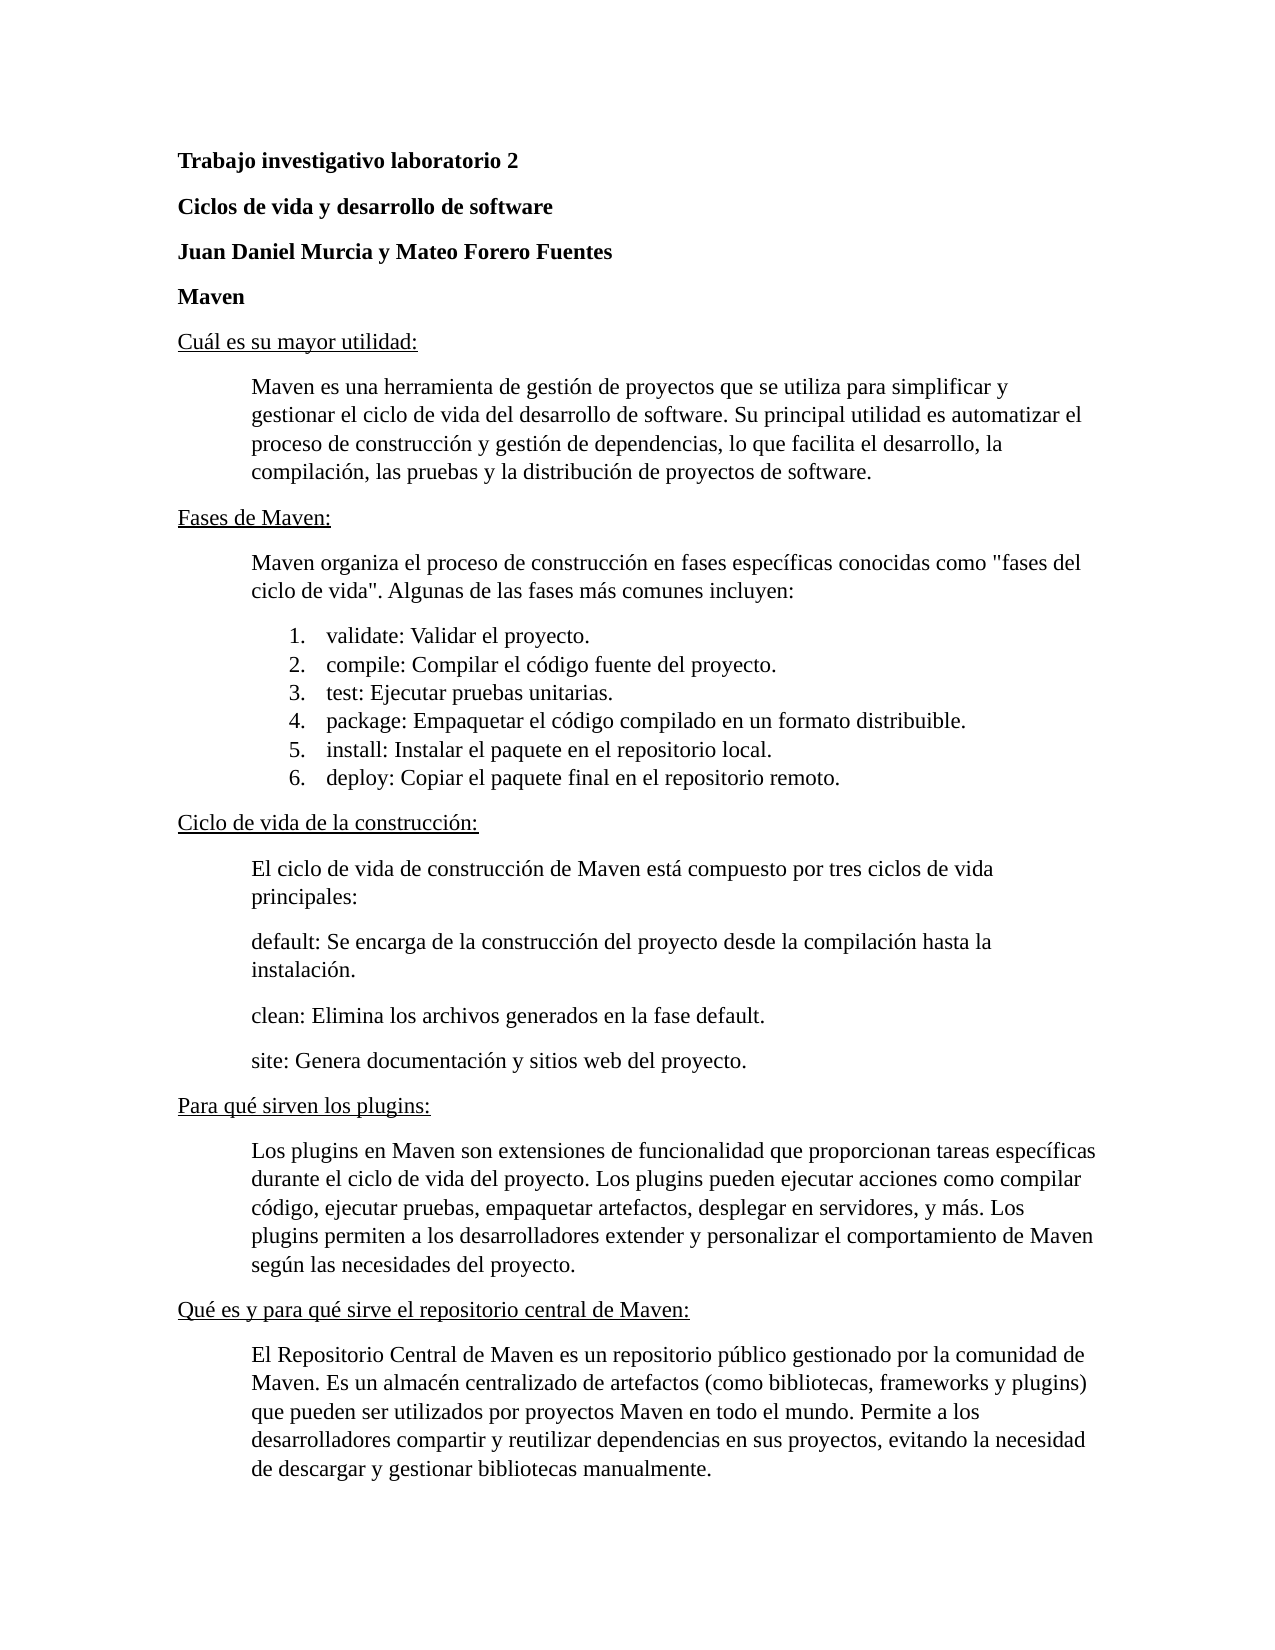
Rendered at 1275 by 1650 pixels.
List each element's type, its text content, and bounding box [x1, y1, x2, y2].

list validate: Validar el proyecto. [288, 622, 1098, 648]
list test: Ejecutar pruebas unitarias. [288, 679, 1098, 705]
list install: Instalar el paquete en el repositorio local. [288, 736, 1098, 762]
text Juan Daniel Murcia y Mateo Forero Fuentes [177, 238, 1098, 264]
text Ciclos de vida y desarrollo de software [177, 193, 1098, 219]
text default: Se encarga de la construcción del proyecto desde la compilación hasta la instalación. [251, 928, 1098, 983]
text El Repositorio Central de Maven es un repositorio público gestionado por la comunidad de Maven. Es un almacén centralizado de artefactos (como bibliotecas, frameworks y plugins) que pueden ser utilizados por proyectos Maven en todo el mundo. Permite a los desarrolladores compartir y reutilizar dependencias en sus proyectos, evitando la necesidad de descargar y gestionar bibliotecas manualmente. [251, 1341, 1098, 1481]
text Ciclo de vida de la construcción: [177, 809, 1098, 836]
text site: Genera documentación y sitios web del proyecto. [251, 1047, 1098, 1073]
text Maven es una herramienta de gestión de proyectos que se utiliza para simplificar y gestionar el ciclo de vida del desarrollo de software. Su principal utilidad es automatizar el proceso de construcción y gestión de dependencias, lo que facilita el desarrollo, la compilación, las pruebas y la distribución de proyectos de software. [251, 373, 1098, 485]
text Fases de Maven: [177, 503, 1098, 530]
text Cuál es su mayor utilidad: [177, 328, 1098, 354]
list package: Empaquetar el código compilado en un formato distribuible. [288, 707, 1098, 734]
text clean: Elimina los archivos generados en la fase default. [251, 1002, 1098, 1028]
list deploy: Copiar el paquete final en el repositorio remoto. [288, 764, 1098, 791]
text Maven organiza el proceso de construcción en fases específicas conocidas como "fases del ciclo de vida". Algunas de las fases más comunes incluyen: [251, 549, 1098, 603]
text Qué es y para qué sirve el repositorio central de Maven: [177, 1296, 1098, 1322]
text Para qué sirven los plugins: [177, 1092, 1098, 1118]
text El ciclo de vida de construcción de Maven está compuesto por tres ciclos de vida principales: [251, 854, 1098, 909]
text Maven [177, 283, 1098, 309]
text Trabajo investigativo laboratorio 2 [177, 148, 1098, 174]
text Los plugins en Maven son extensiones de funcionalidad que proporcionan tareas específicas durante el ciclo de vida del proyecto. Los plugins pueden ejecutar acciones como compilar código, ejecutar pruebas, empaquetar artefactos, desplegar en servidores, y más. Los plugins permiten a los desarrolladores extender y personalizar el comportamiento de Maven según las necesidades del proyecto. [251, 1137, 1098, 1277]
list compile: Compilar el código fuente del proyecto. [288, 651, 1098, 677]
